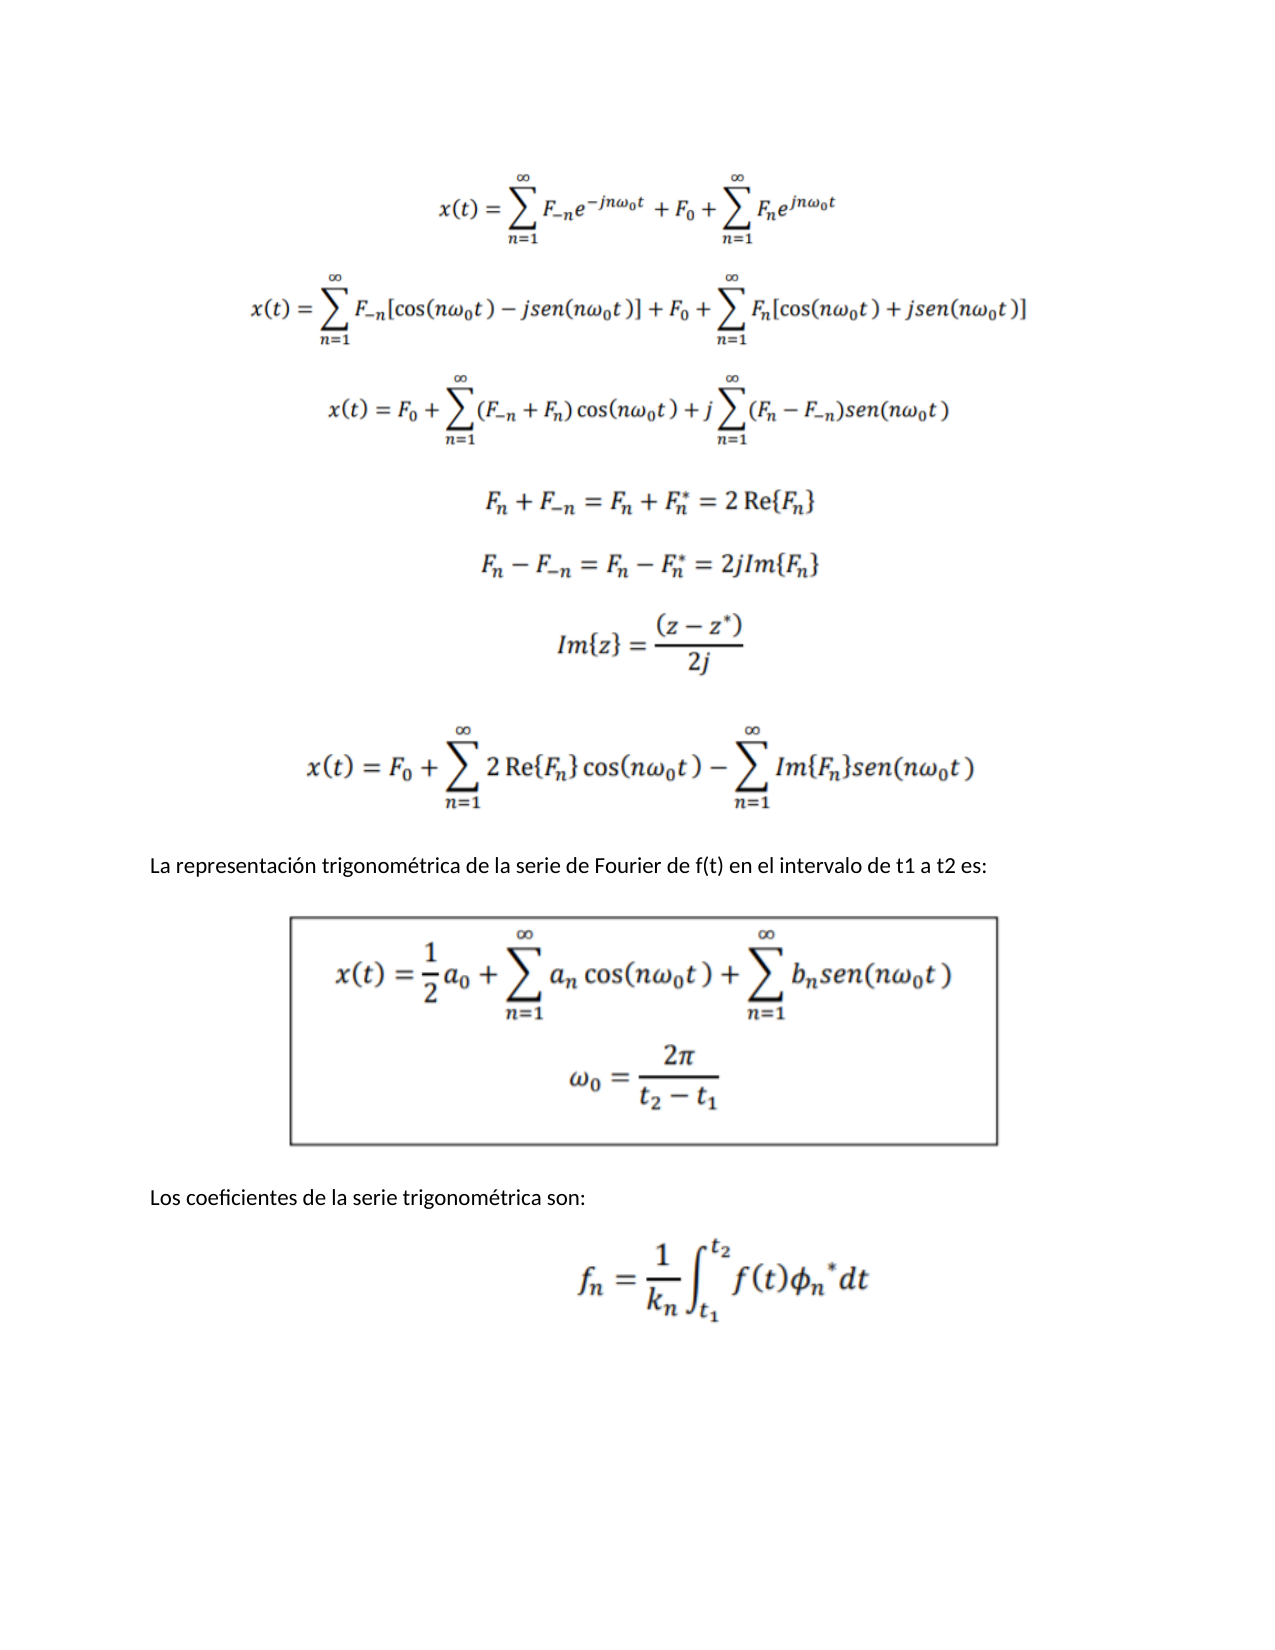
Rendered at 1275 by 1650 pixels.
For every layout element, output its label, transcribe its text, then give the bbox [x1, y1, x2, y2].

text La representación trigonométrica de la serie de Fourier de f(t) en el intervalo de t1 a t2 es: [150, 851, 1125, 879]
picture [442, 473, 833, 693]
picture [256, 898, 1019, 1164]
picture [277, 711, 998, 833]
picture [226, 150, 1049, 455]
picture [543, 1229, 882, 1344]
text Los coeficientes de la serie trigonométrica son: [150, 1183, 1125, 1211]
